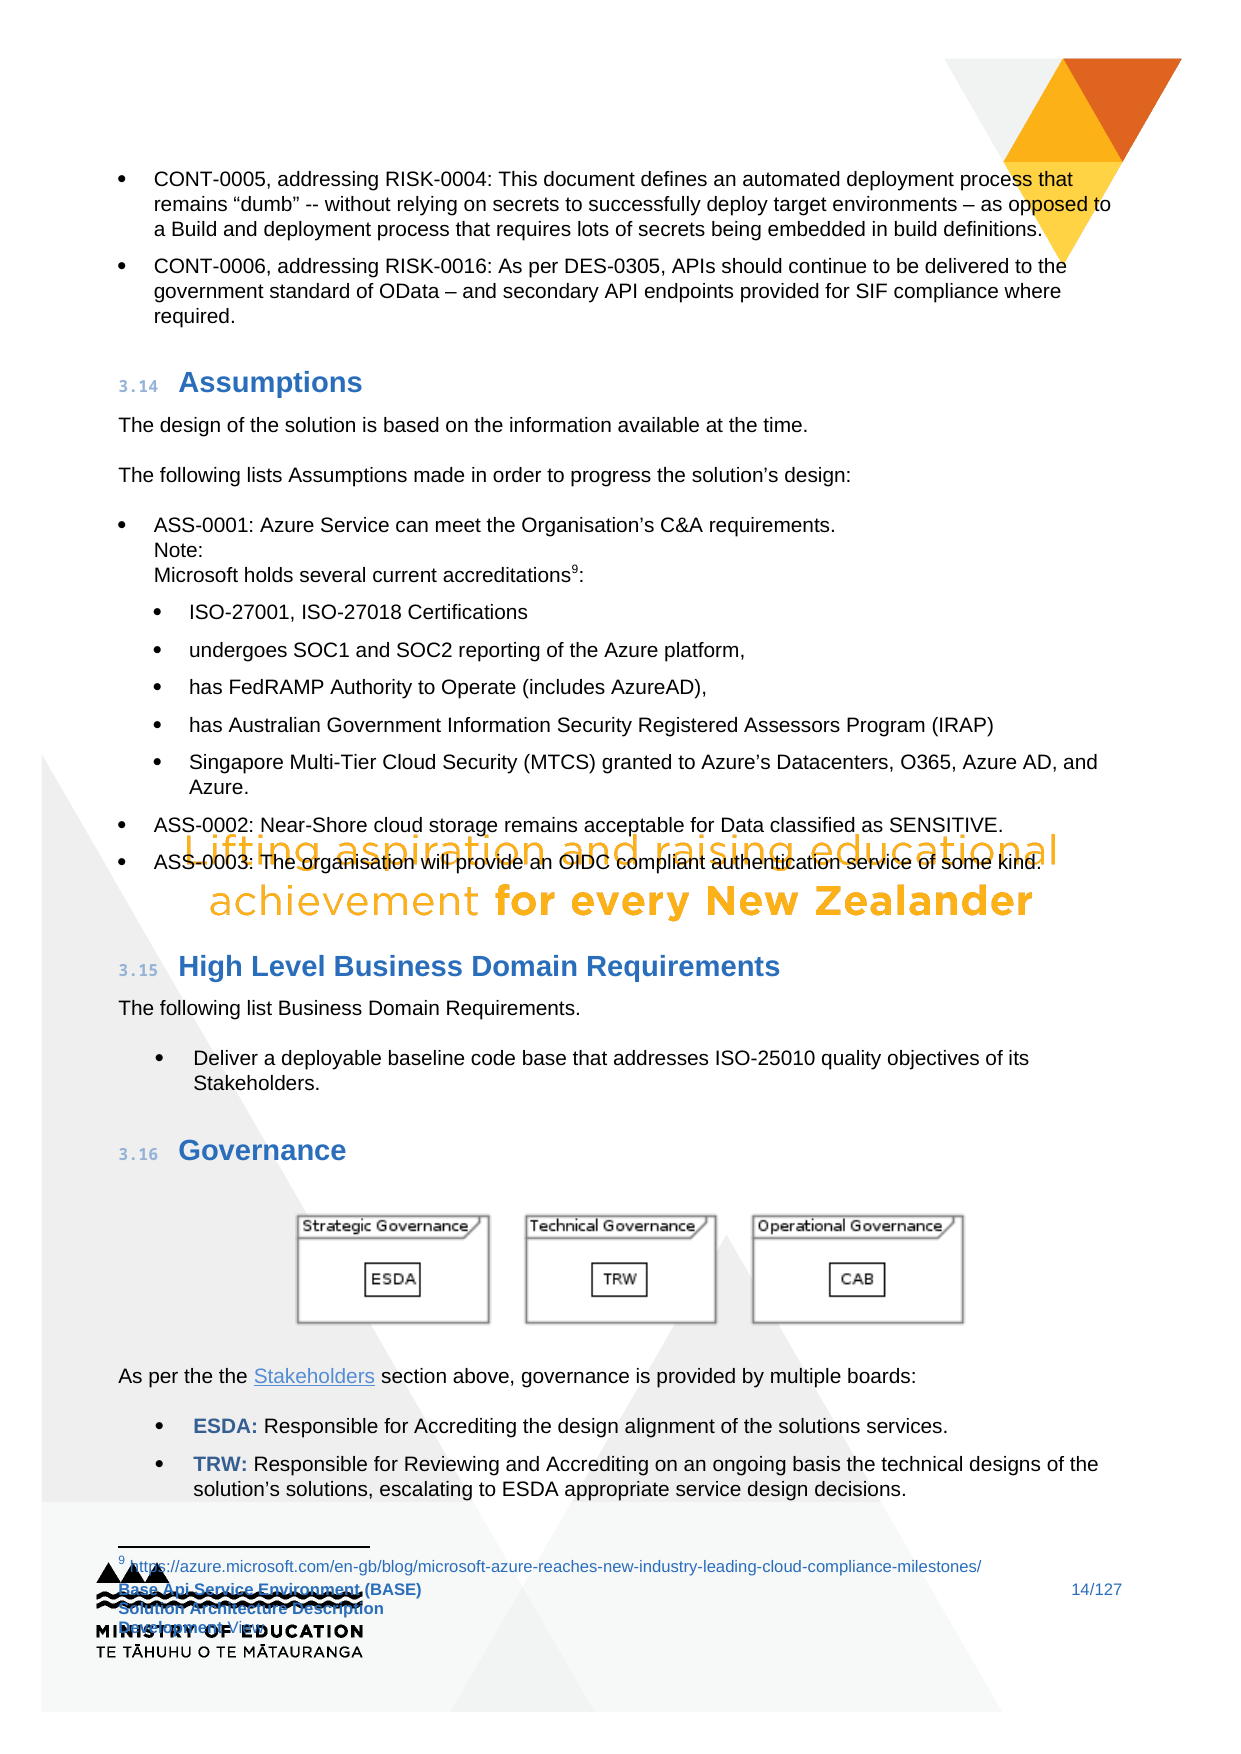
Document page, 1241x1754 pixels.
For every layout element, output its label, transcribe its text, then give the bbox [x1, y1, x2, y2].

list TRW: Responsible for Reviewing and Accrediting on an ongoing basis the technical designs of the solution’s solutions, escalating to ESDA appropriate service design decisions. [156, 1450, 1122, 1500]
list Singapore Multi-Tier Cloud Security (MTCS) granted to Azure’s Datacenters, O365, Azure AD, and Azure. [153, 749, 1122, 799]
list CONT-0005, addressing RISK-0004: This document defines an automated deployment process that remains “dumb” -- without relying on secrets to successfully deploy target environments – as opposed to a Build and deployment process that requires lots of secrets being embedded in build definitions. [118, 165, 1122, 240]
text As per the the Stakeholders section above, governance is provided by multiple boards: [118, 1363, 1122, 1388]
list has FedRAMP Authority to Operate (includes AzureAD), [153, 674, 1122, 699]
list undergoes SOC1 and SOC2 reporting of the Azure platform, [153, 636, 1122, 661]
picture [0, 0, 1241, 1754]
list Deliver a deployable baseline code base that addresses ISO-25010 quality objectives of its Stakeholders. [156, 1045, 1122, 1095]
list ASS-0002: Near-Shore cloud storage remains acceptable for Data classified as SENSITIVE. [118, 811, 1122, 836]
list ASS-0003: The organisation will provide an OIDC compliant authentication service of some kind. [118, 849, 1122, 874]
text The following list Business Domain Requirements. [118, 995, 1122, 1020]
list ESDA: Responsible for Accrediting the design alignment of the solutions services. [156, 1413, 1122, 1438]
list has Australian Government Information Security Registered Assessors Program (IRAP) [153, 711, 1122, 736]
subtitle High Level Business Domain Requirements [118, 949, 1122, 982]
subtitle Assumptions [118, 365, 1122, 399]
list CONT-0006, addressing RISK-0016: As per DES-0305, APIs should continue to be delivered to the government standard of OData – and secondary API endpoints provided for SIF compliance where required. [118, 253, 1122, 328]
list ISO-27001, ISO-27018 Certifications [153, 599, 1122, 624]
text The design of the solution is based on the information available at the time. The following lists Assumptions made in order to progress the solution’s design: [118, 411, 1122, 486]
list ASS-0001: Azure Service can meet the Organisation’s C&A requirements. Note: Microsoft holds several current accreditations: [118, 511, 1122, 586]
subtitle Governance [118, 1132, 1122, 1166]
